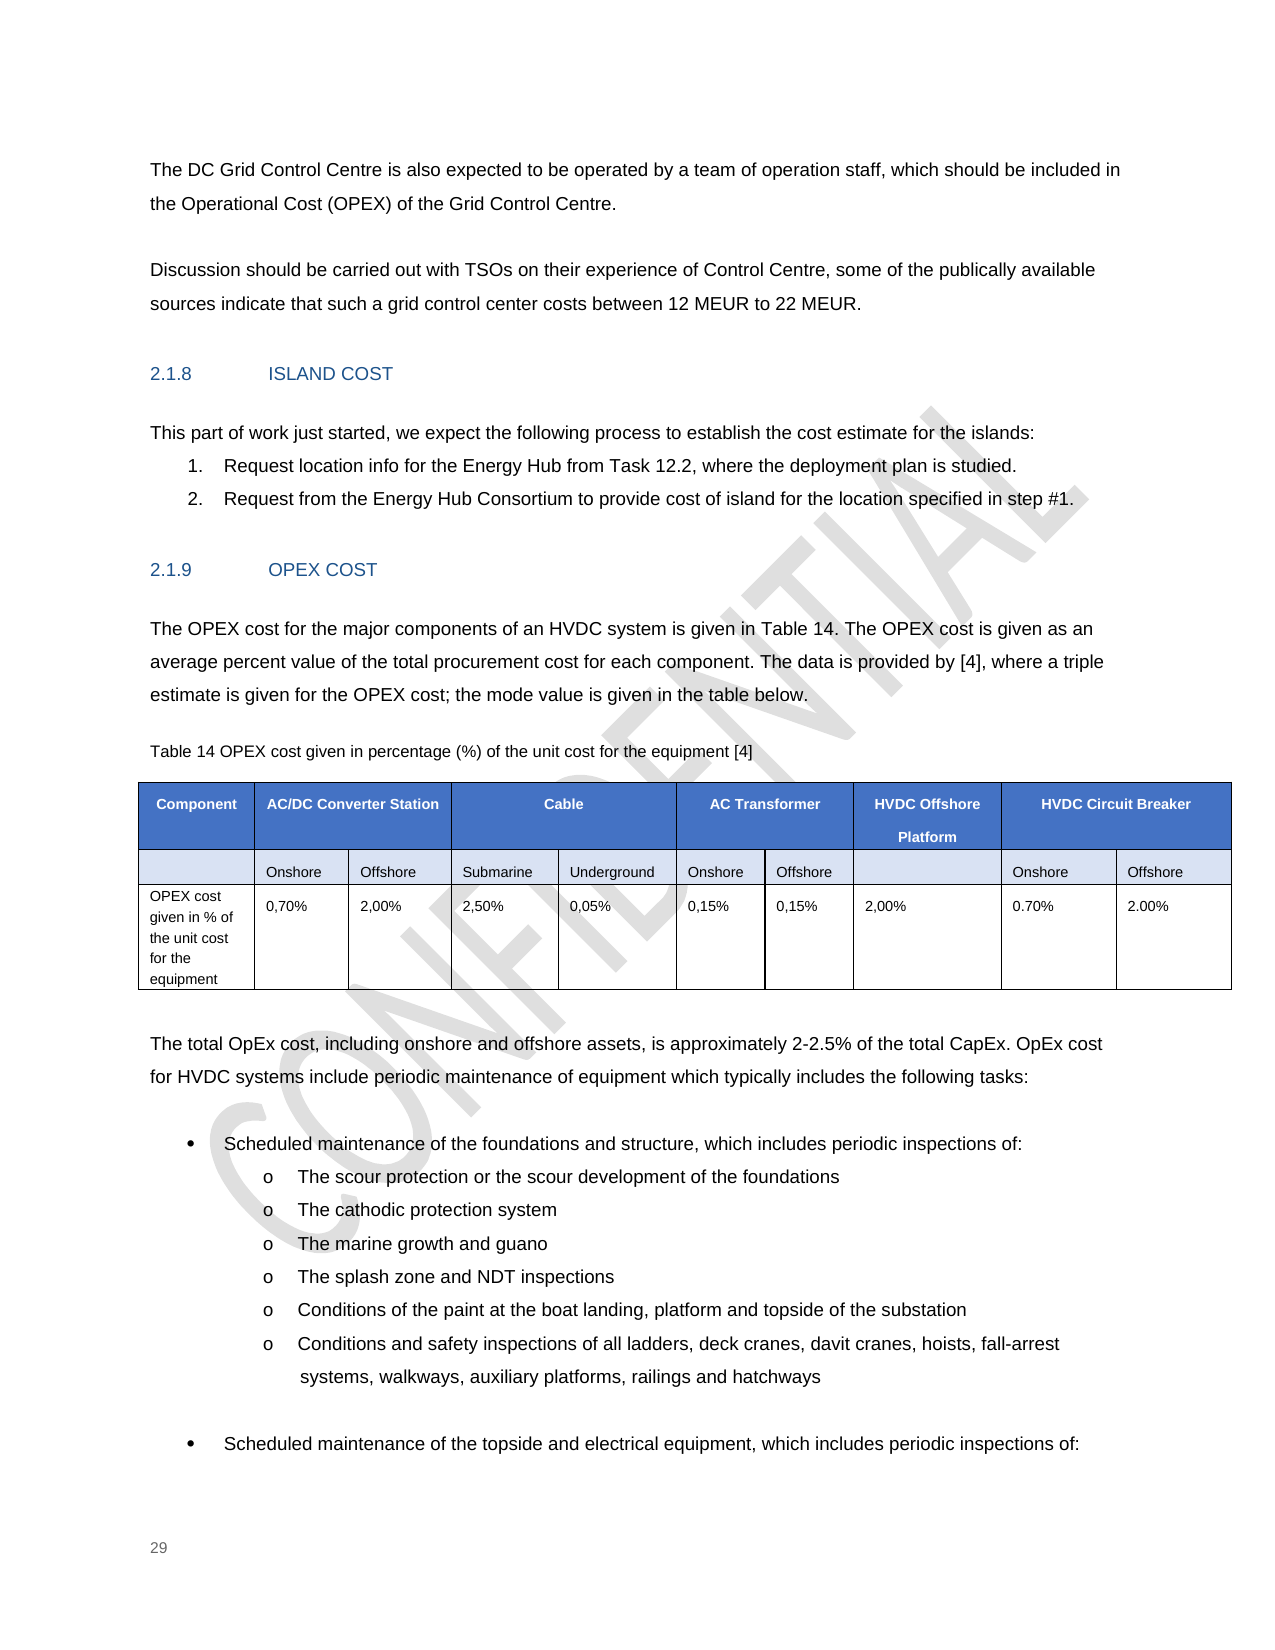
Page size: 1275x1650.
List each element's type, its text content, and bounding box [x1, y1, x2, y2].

table_cell 2,50% [452, 885, 558, 989]
table_cell 0.70% [1002, 885, 1116, 989]
table_header Component [139, 783, 254, 849]
table_cell 2.00% [1117, 885, 1231, 989]
table_header HVDC Circuit Breaker [1002, 783, 1231, 849]
text Discussion should be carried out with TSOs on their experience of Control Centre, some of the publically available sources indicate that such a grid control center costs between 12 MEUR to 22 MEUR. [150, 250, 1125, 317]
table_cell OPEX cost given in % of the unit cost for the equipment [139, 885, 254, 989]
list Request from the Energy Hub Consortium to provide cost of island for the location specified in step #1. [187, 479, 1125, 512]
table_cell Offshore [1117, 850, 1231, 884]
text The DC Grid Control Centre is also expected to be operated by a team of operation staff, which should be included in the Operational Cost (OPEX) of the Grid Control Centre. [150, 150, 1125, 217]
subtitle Island Cost [150, 354, 1125, 387]
subtitle OPEX Cost [150, 550, 1125, 583]
table_header AC/DC Converter Station [255, 783, 451, 849]
table_cell 2,00% [349, 885, 451, 989]
table_cell 0,15% [677, 885, 764, 989]
list Conditions of the paint at the boat landing, platform and topside of the substation [262, 1290, 1125, 1323]
table_header HVDC Offshore Platform [854, 783, 1001, 849]
list Scheduled maintenance of the topside and electrical equipment, which includes periodic inspections of: [187, 1423, 1125, 1457]
table_cell 0,15% [766, 885, 853, 989]
table_cell Offshore [766, 850, 853, 884]
list Conditions and safety inspections of all ladders, deck cranes, davit cranes, hoists, fall-arrest systems, walkways, auxiliary platforms, railings and hatchways [262, 1323, 1125, 1390]
text This part of work just started, we expect the following process to establish the cost estimate for the islands: [150, 412, 1125, 446]
table_cell [139, 850, 254, 884]
text The OPEX cost for the major components of an HVDC system is given in Table 14. The OPEX cost is given as an average percent value of the total procurement cost for each component. The data is provided by , where a triple estimate is given for the OPEX cost; the mode value is given in the table below. [150, 608, 1125, 708]
table_cell Onshore [255, 850, 348, 884]
table_cell 0,70% [255, 885, 348, 989]
list The cathodic protection system [262, 1190, 1125, 1223]
table_cell 0,05% [559, 885, 676, 989]
table_cell Underground [559, 850, 676, 884]
list The marine growth and guano [262, 1223, 1125, 1257]
text The total OpEx cost, including onshore and offshore assets, is approximately 2-2.5% of the total CapEx. OpEx cost for HVDC systems include periodic maintenance of equipment which typically includes the following tasks: [150, 1023, 1125, 1090]
table_cell Submarine [452, 850, 558, 884]
table_cell 2,00% [854, 885, 1001, 989]
table_header Cable [452, 783, 676, 849]
table_header AC Transformer [677, 783, 853, 849]
table_cell Offshore [349, 850, 451, 884]
table_cell [854, 850, 1001, 884]
text Table 14 OPEX cost given in percentage (%) of the unit cost for the equipment [150, 742, 1125, 761]
list Scheduled maintenance of the foundations and structure, which includes periodic inspections of: [187, 1123, 1125, 1157]
table_cell Onshore [1002, 850, 1116, 884]
table_cell Onshore [677, 850, 764, 884]
list Request location info for the Energy Hub from Task 12.2, where the deployment plan is studied. [187, 446, 1125, 479]
list The splash zone and NDT inspections [262, 1257, 1125, 1290]
list The scour protection or the scour development of the foundations [262, 1157, 1125, 1190]
